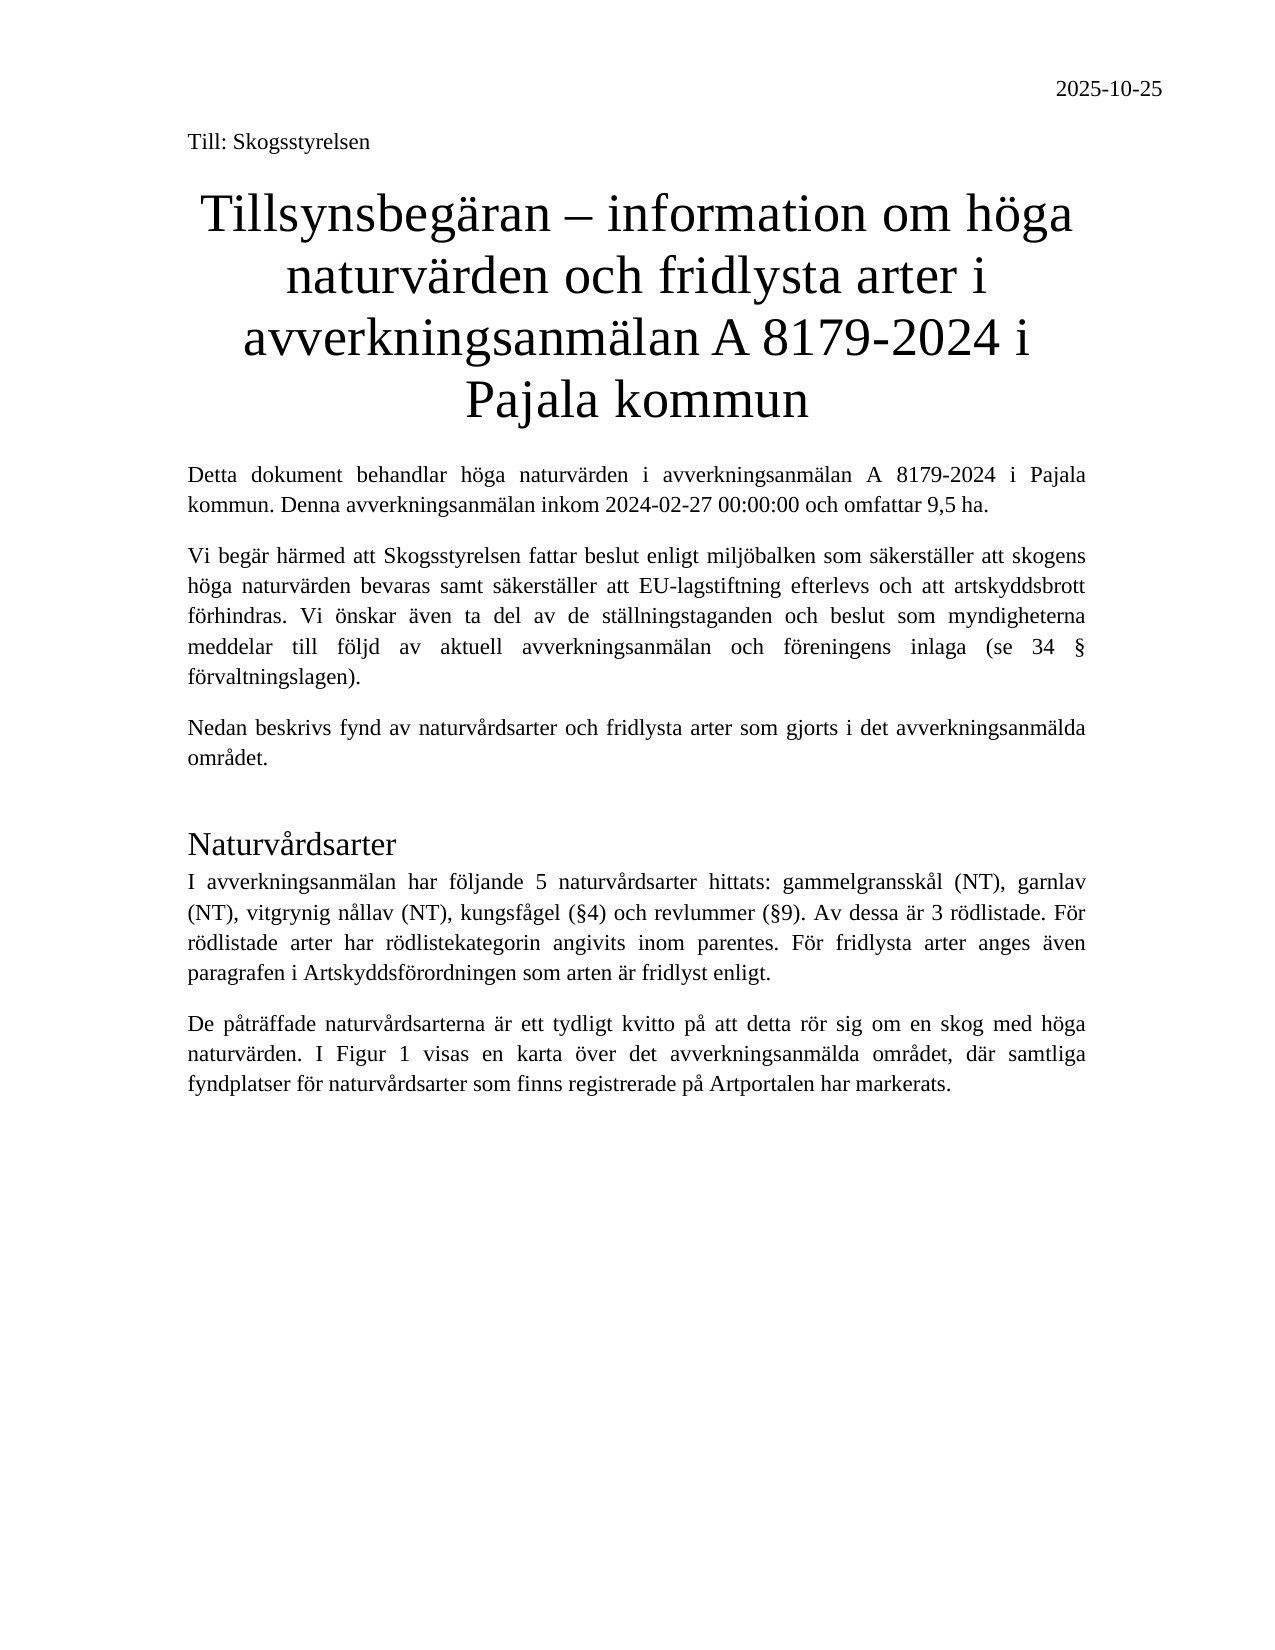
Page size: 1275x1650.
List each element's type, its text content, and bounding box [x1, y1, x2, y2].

text Nedan beskrivs fynd av naturvårdsarter och fridlysta arter som gjorts i det avverkningsanmälda området. [187, 714, 1087, 771]
text Detta dokument behandlar höga naturvärden i avverkningsanmälan A 8179-2024 i Pajala kommun. Denna avverkningsanmälan inkom 2024-02-27 00:00:00 och omfattar 9,5 ha. [187, 461, 1087, 517]
subtitle Naturvårdsarter [187, 824, 1087, 863]
title Tillsynsbegäran – information om höga naturvärden och fridlysta arter i avverkningsanmälan A 8179-2024 i Pajala kommun [187, 180, 1087, 429]
text Vi begär härmed att Skogsstyrelsen fattar beslut enligt miljöbalken som säkerställer att skogens höga naturvärden bevaras samt säkerställer att EU-lagstiftning efterlevs och att artskyddsbrott förhindras. Vi önskar även ta del av de ställningstaganden och beslut som myndigheterna meddelar till följd av aktuell avverkningsanmälan och föreningens inlaga (se 34 § förvaltningslagen). [187, 542, 1087, 689]
text I avverkningsanmälan har följande 5 naturvårdsarter hittats: gammelgransskål (NT), garnlav (NT), vitgrynig nållav (NT), kungsfågel (§4) och revlummer (§9). Av dessa är 3 rödlistade. För rödlistade arter har rödlistekategorin angivits inom parentes. För fridlysta arter anges även paragrafen i Artskyddsförordningen som arten är fridlyst enligt. [187, 868, 1087, 985]
text De påträffade naturvårdsarterna är ett tydligt kvitto på att detta rör sig om en skog med höga naturvärden. I Figur 1 visas en karta över det avverkningsanmälda området, där samtliga fyndplatser för naturvårdsarter som finns registrerade på Artportalen har markerats. [187, 1010, 1087, 1097]
